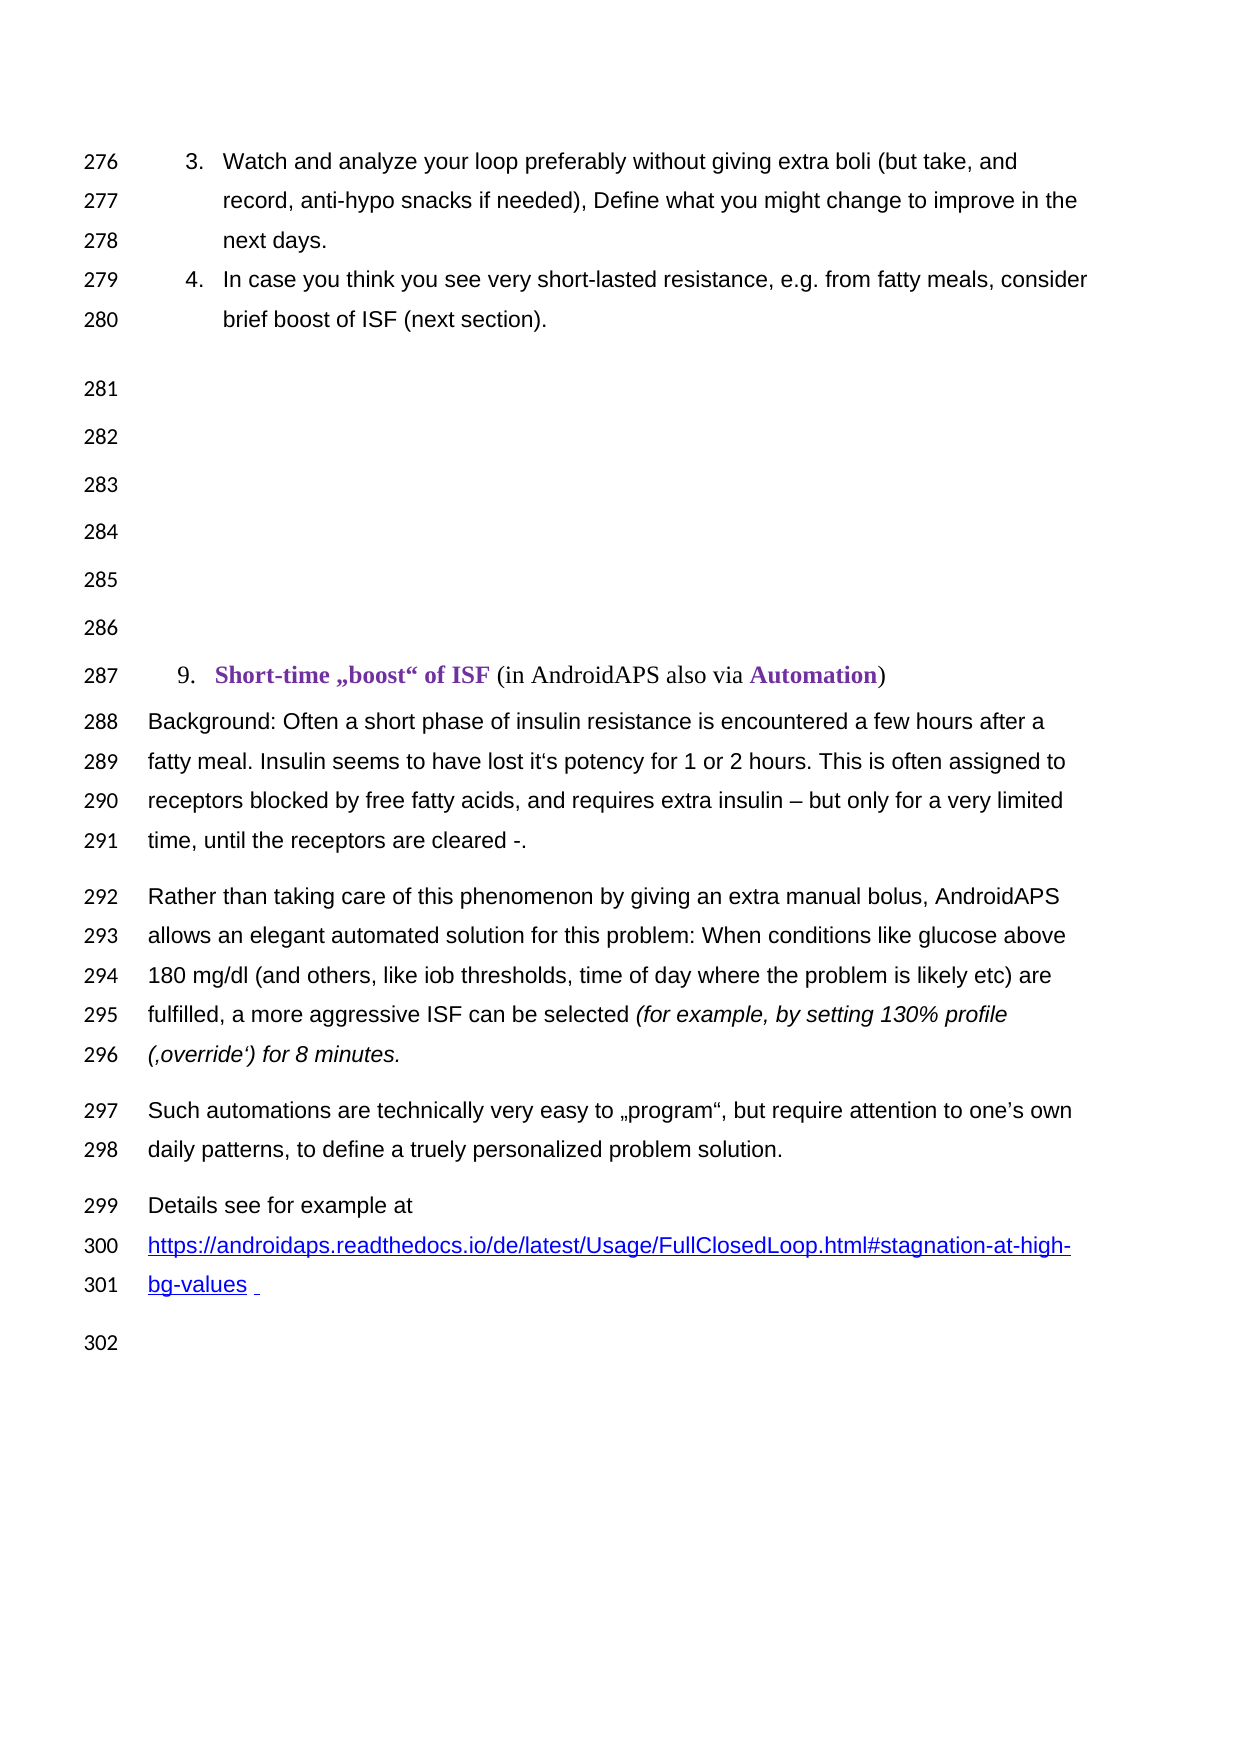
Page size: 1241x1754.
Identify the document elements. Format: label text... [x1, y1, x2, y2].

text Background: Often a short phase of insulin resistance is encountered a few hours after a fatty meal. Insulin seems to have lost it‘s potency for 1 or 2 hours. This is often assigned to receptors blocked by free fatty acids, and requires extra insulin – but only for a very limited time, until the receptors are cleared -. [148, 708, 1093, 853]
text Rather than taking care of this phenomenon by giving an extra manual bolus, AndroidAPS allows an elegant automated solution for this problem: When conditions like glucose above 180 mg/dl (and others, like iob thresholds, time of day where the problem is likely etc) are fulfilled, a more aggressive ISF can be selected (for example, by setting 130% profile (‚override‘) for 8 minutes. [148, 883, 1093, 1067]
list In case you think you see very short-lasted resistance, e.g. from fatty meals, consider brief boost of ISF (next section). [185, 266, 1093, 332]
text Details see for example at https://androidaps.readthedocs.io/de/latest/Usage/FullClosedLoop.html#stagnation-at-high-bg-values [148, 1192, 1093, 1298]
list Short-time „boost“ of ISF (in AndroidAPS also via Automation) [177, 660, 1093, 689]
text Such automations are technically very easy to „program“, but require attention to one’s own daily patterns, to define a truely personalized problem solution. [148, 1097, 1093, 1163]
list Watch and analyze your loop preferably without giving extra boli (but take, and record, anti-hypo snacks if needed), Define what you might change to improve in the next days. [185, 148, 1093, 253]
